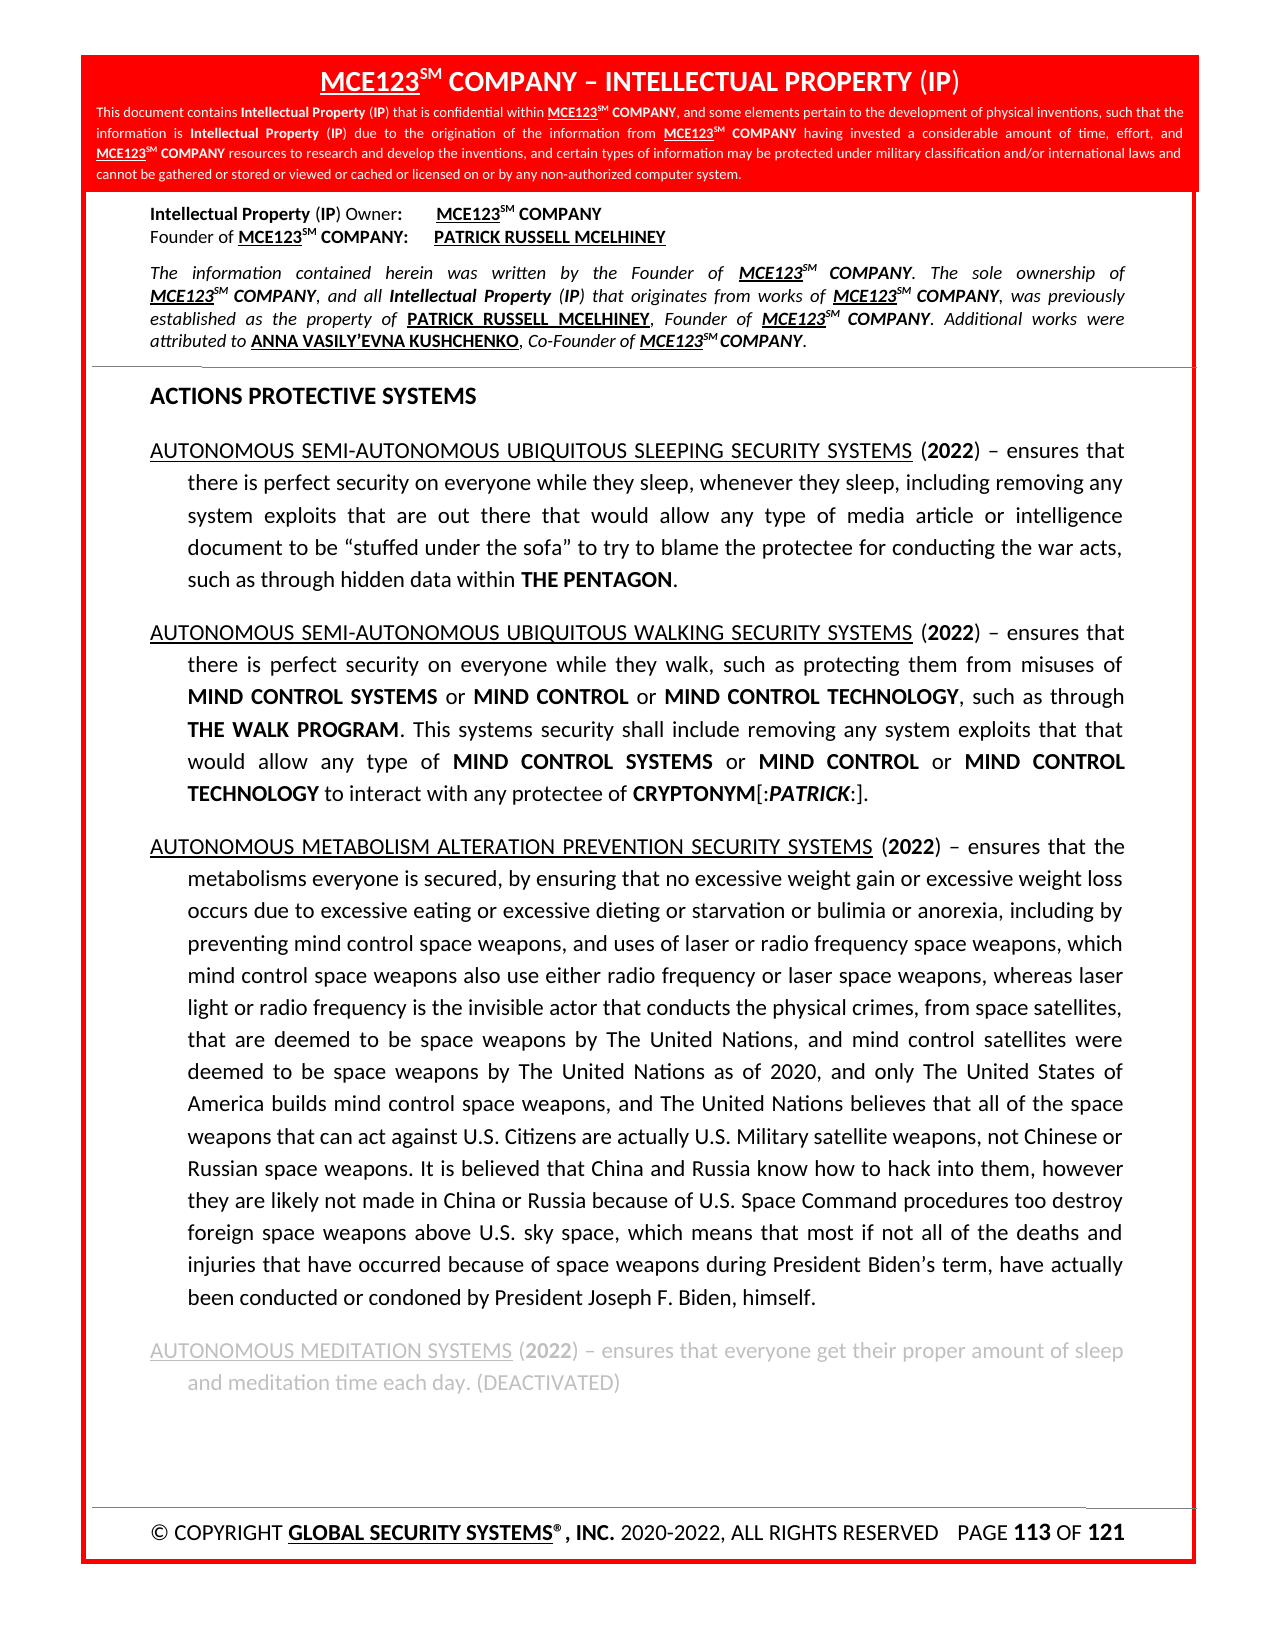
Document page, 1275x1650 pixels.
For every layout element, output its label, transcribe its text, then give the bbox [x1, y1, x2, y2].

text AUTONOMOUS MEDITATION SYSTEMS (2022) – ensures that everyone get their proper amount of sleep and meditation time each day. (DEACTIVATED) [150, 1336, 1125, 1396]
text ACTIONS PROTECTIVE SYSTEMS [150, 381, 1125, 411]
text AUTONOMOUS SEMI-AUTONOMOUS UBIQUITOUS WALKING SECURITY SYSTEMS (2022) – ensures that there is perfect security on everyone while they walk, such as protecting them from misuses of MIND CONTROL SYSTEMS or MIND CONTROL or MIND CONTROL TECHNOLOGY, such as through THE WALK PROGRAM. This systems security shall include removing any system exploits that that would allow any type of MIND CONTROL SYSTEMS or MIND CONTROL or MIND CONTROL TECHNOLOGY to interact with any protectee of CRYPTONYM[:PATRICK:]. [150, 618, 1125, 807]
text AUTONOMOUS SEMI-AUTONOMOUS UBIQUITOUS SLEEPING SECURITY SYSTEMS (2022) – ensures that there is perfect security on everyone while they sleep, whenever they sleep, including removing any system exploits that are out there that would allow any type of media article or intelligence document to be “stuffed under the sofa” to try to blame the protectee for conducting the war acts, such as through hidden data within THE PENTAGON. [150, 436, 1125, 593]
text AUTONOMOUS METABOLISM ALTERATION PREVENTION SECURITY SYSTEMS (2022) – ensures that the metabolisms everyone is secured, by ensuring that no excessive weight gain or excessive weight loss occurs due to excessive eating or excessive dieting or starvation or bulimia or anorexia, including by preventing mind control space weapons, and uses of laser or radio frequency space weapons, which mind control space weapons also use either radio frequency or laser space weapons, whereas laser light or radio frequency is the invisible actor that conducts the physical crimes, from space satellites, that are deemed to be space weapons by The United Nations, and mind control satellites were deemed to be space weapons by The United Nations as of 2020, and only The United States of America builds mind control space weapons, and The United Nations believes that all of the space weapons that can act against U.S. Citizens are actually U.S. Military satellite weapons, not Chinese or Russian space weapons. It is believed that China and Russia know how to hack into them, however they are likely not made in China or Russia because of U.S. Space Command procedures too destroy foreign space weapons above U.S. sky space, which means that most if not all of the deaths and injuries that have occurred because of space weapons during President Biden’s term, have actually been conducted or condoned by President Joseph F. Biden, himself. [150, 832, 1125, 1311]
